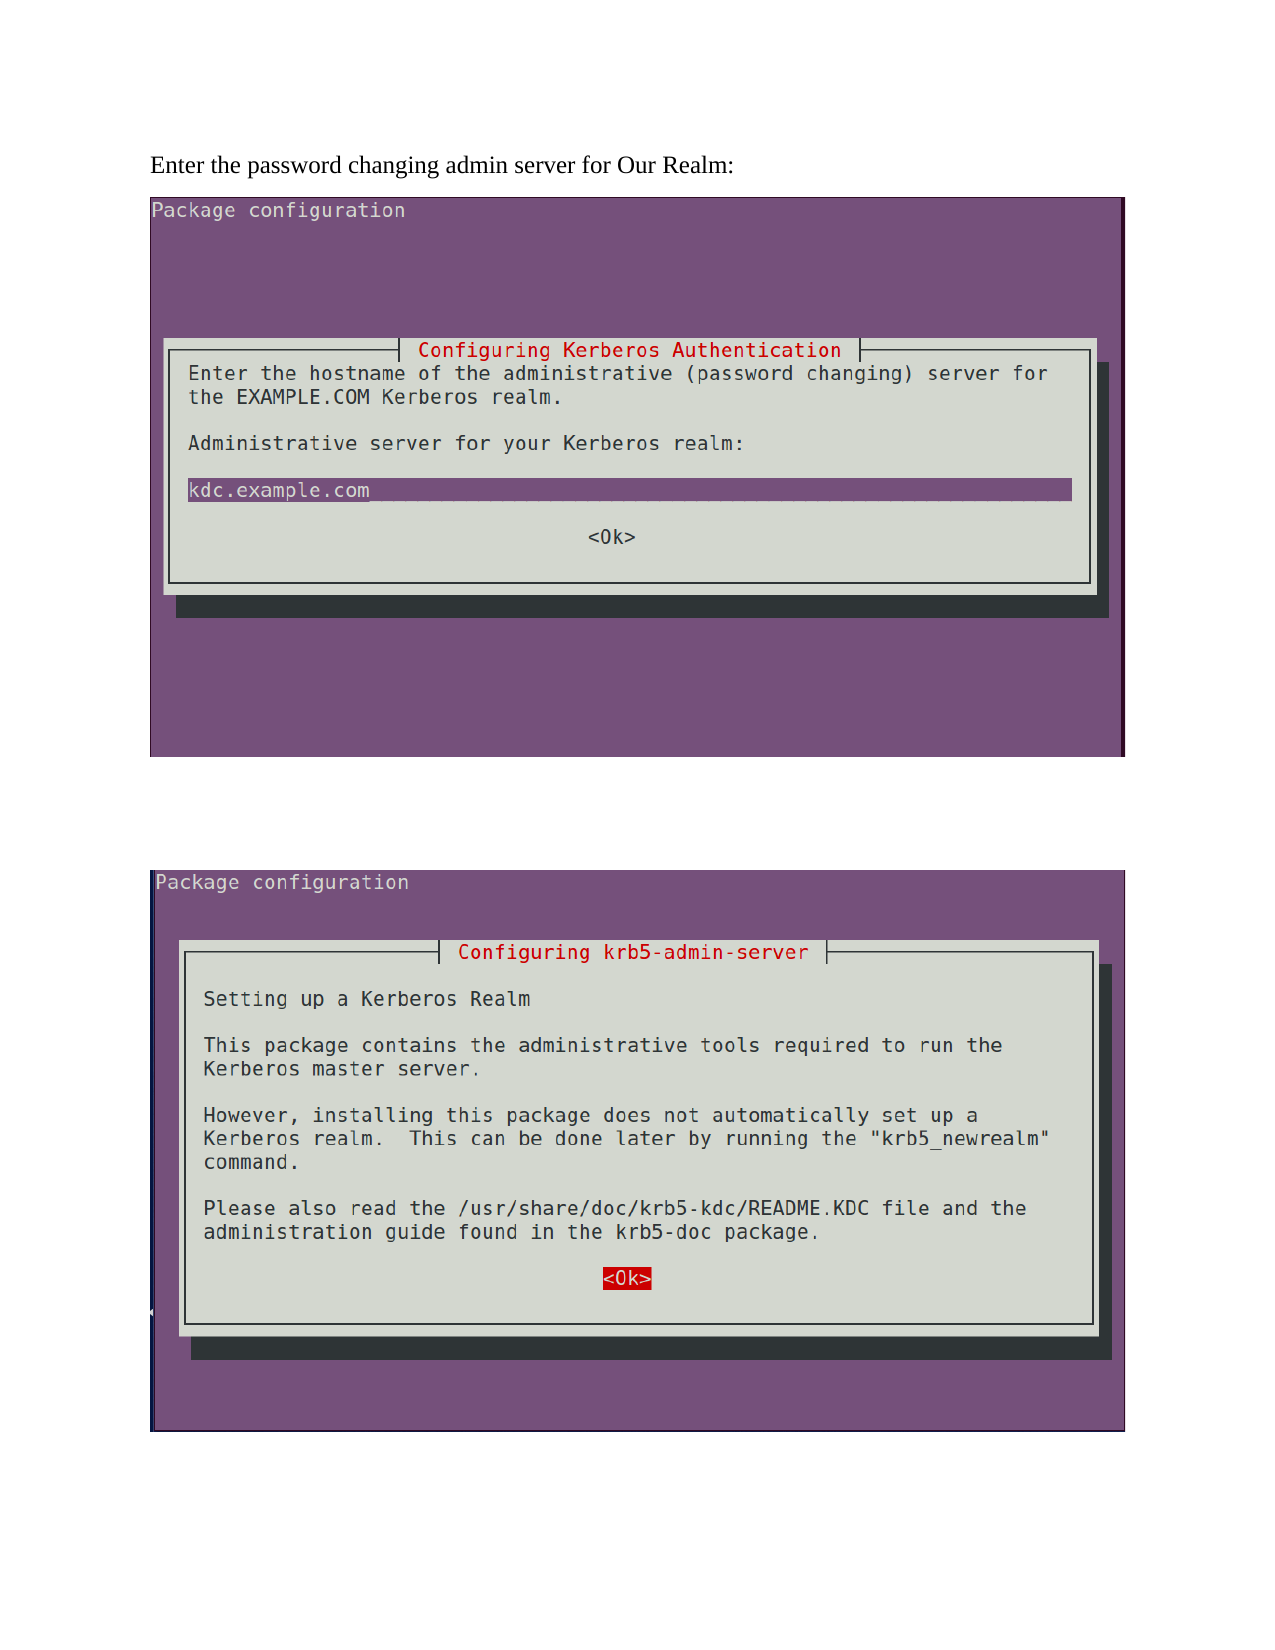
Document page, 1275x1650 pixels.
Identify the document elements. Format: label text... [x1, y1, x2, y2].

picture [150, 870, 1125, 1432]
text Enter the password changing admin server for Our Realm: [150, 150, 1125, 179]
picture [150, 197, 1125, 757]
